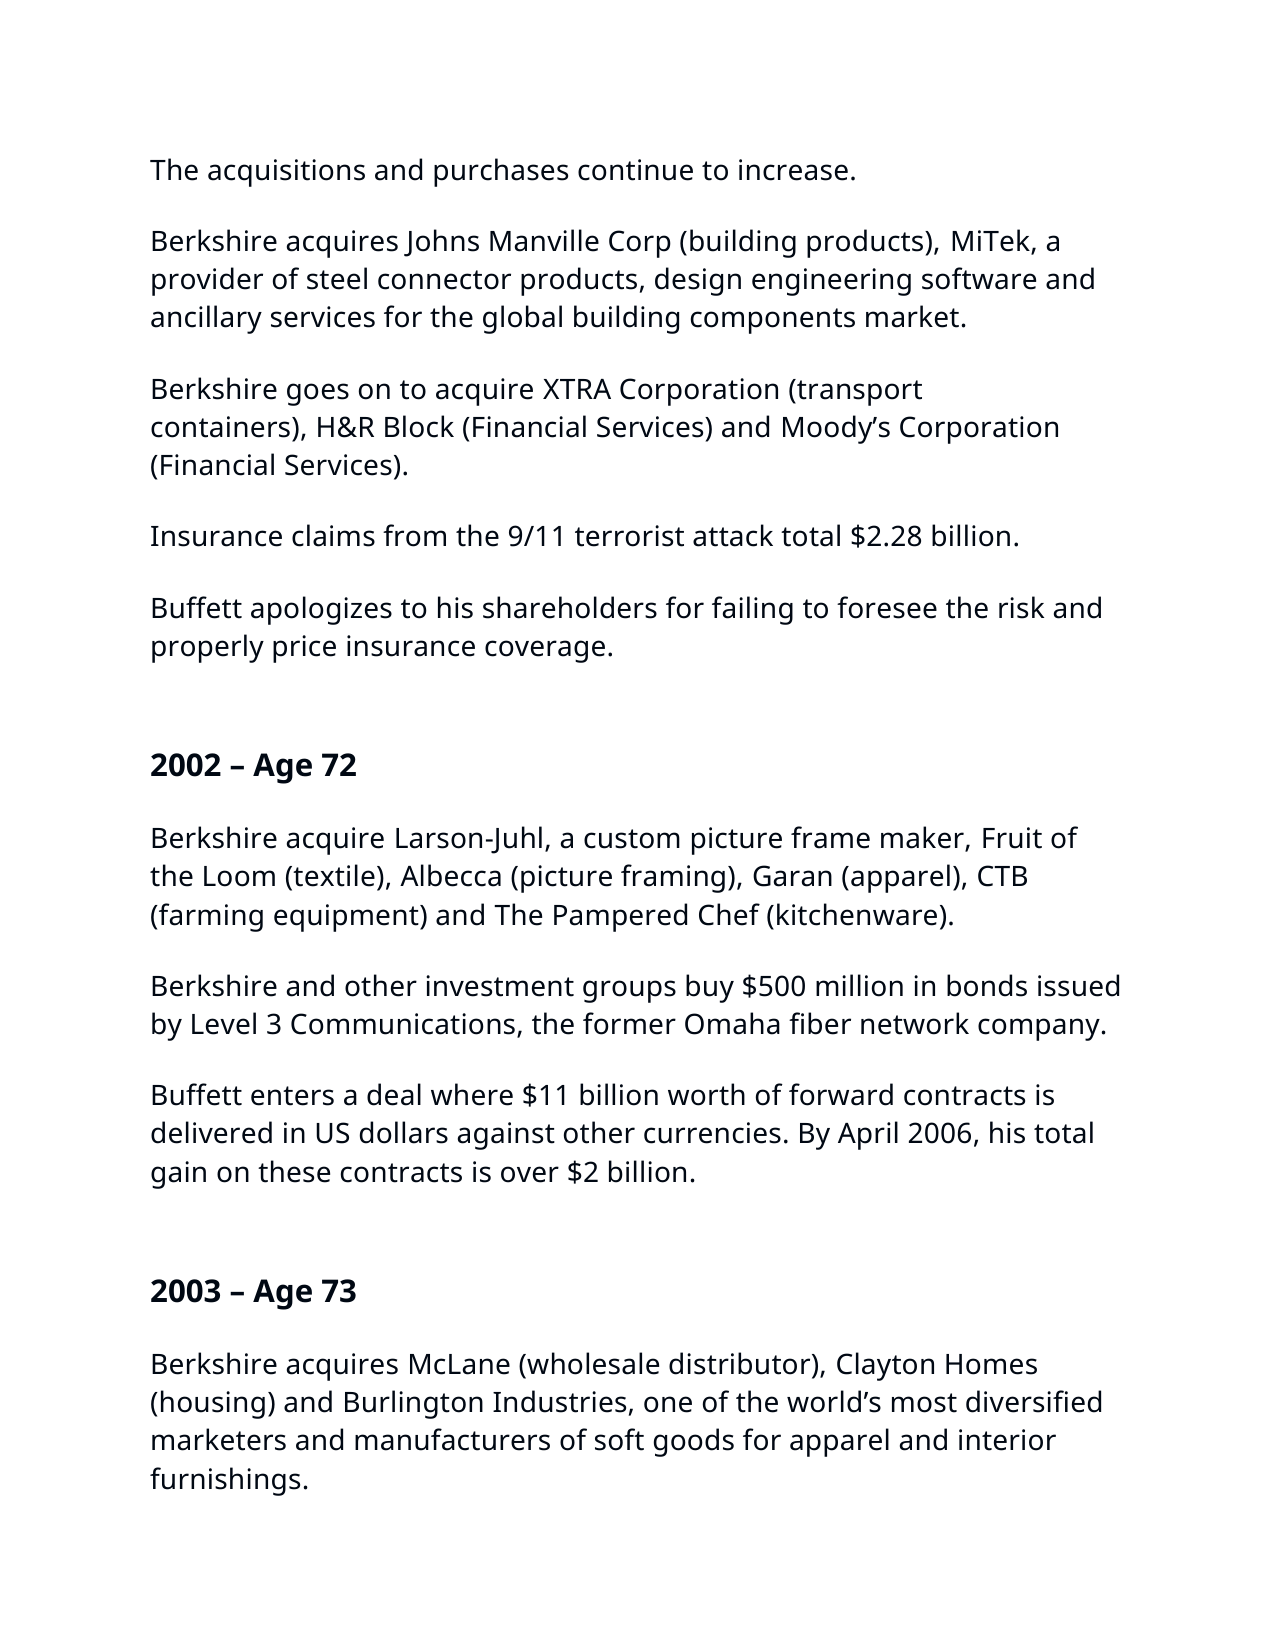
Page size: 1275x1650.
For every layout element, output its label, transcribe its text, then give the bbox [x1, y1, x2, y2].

text Berkshire and other investment groups buy $500 million in bonds issued by Level 3 Communications, the former Omaha fiber network company. [150, 966, 1125, 1043]
text Berkshire acquires Johns Manville Corp (building products), MiTek, a provider of steel connector products, design engineering software and ancillary services for the global building components market. [150, 221, 1125, 336]
text The acquisitions and purchases continue to increase. [150, 150, 1125, 188]
text Berkshire goes on to acquire XTRA Corporation (transport containers), H&R Block (Financial Services) and Moody’s Corporation (Financial Services). [150, 369, 1125, 484]
text Buffett apologizes to his shareholders for failing to foresee the risk and properly price insurance coverage. [150, 588, 1125, 664]
text Berkshire acquire Larson-Juhl, a custom picture frame maker, Fruit of the Loom (textile), Albecca (picture framing), Garan (apparel), CTB (farming equipment) and The Pampered Chef (kitchenware). [150, 818, 1125, 933]
subtitle 2002 – Age 72 [150, 743, 1125, 785]
text Insurance claims from the 9/11 terrorist attack total $2.28 billion. [150, 517, 1125, 555]
subtitle 2003 – Age 73 [150, 1268, 1125, 1311]
text Berkshire acquires McLane (wholesale distributor), Clayton Homes (housing) and Burlington Industries, one of the world’s most diversified marketers and manufacturers of soft goods for apparel and interior furnishings. [150, 1344, 1125, 1497]
text Buffett enters a deal where $11 billion worth of forward contracts is delivered in US dollars against other currencies. By April 2006, his total gain on these contracts is over $2 billion. [150, 1075, 1125, 1190]
